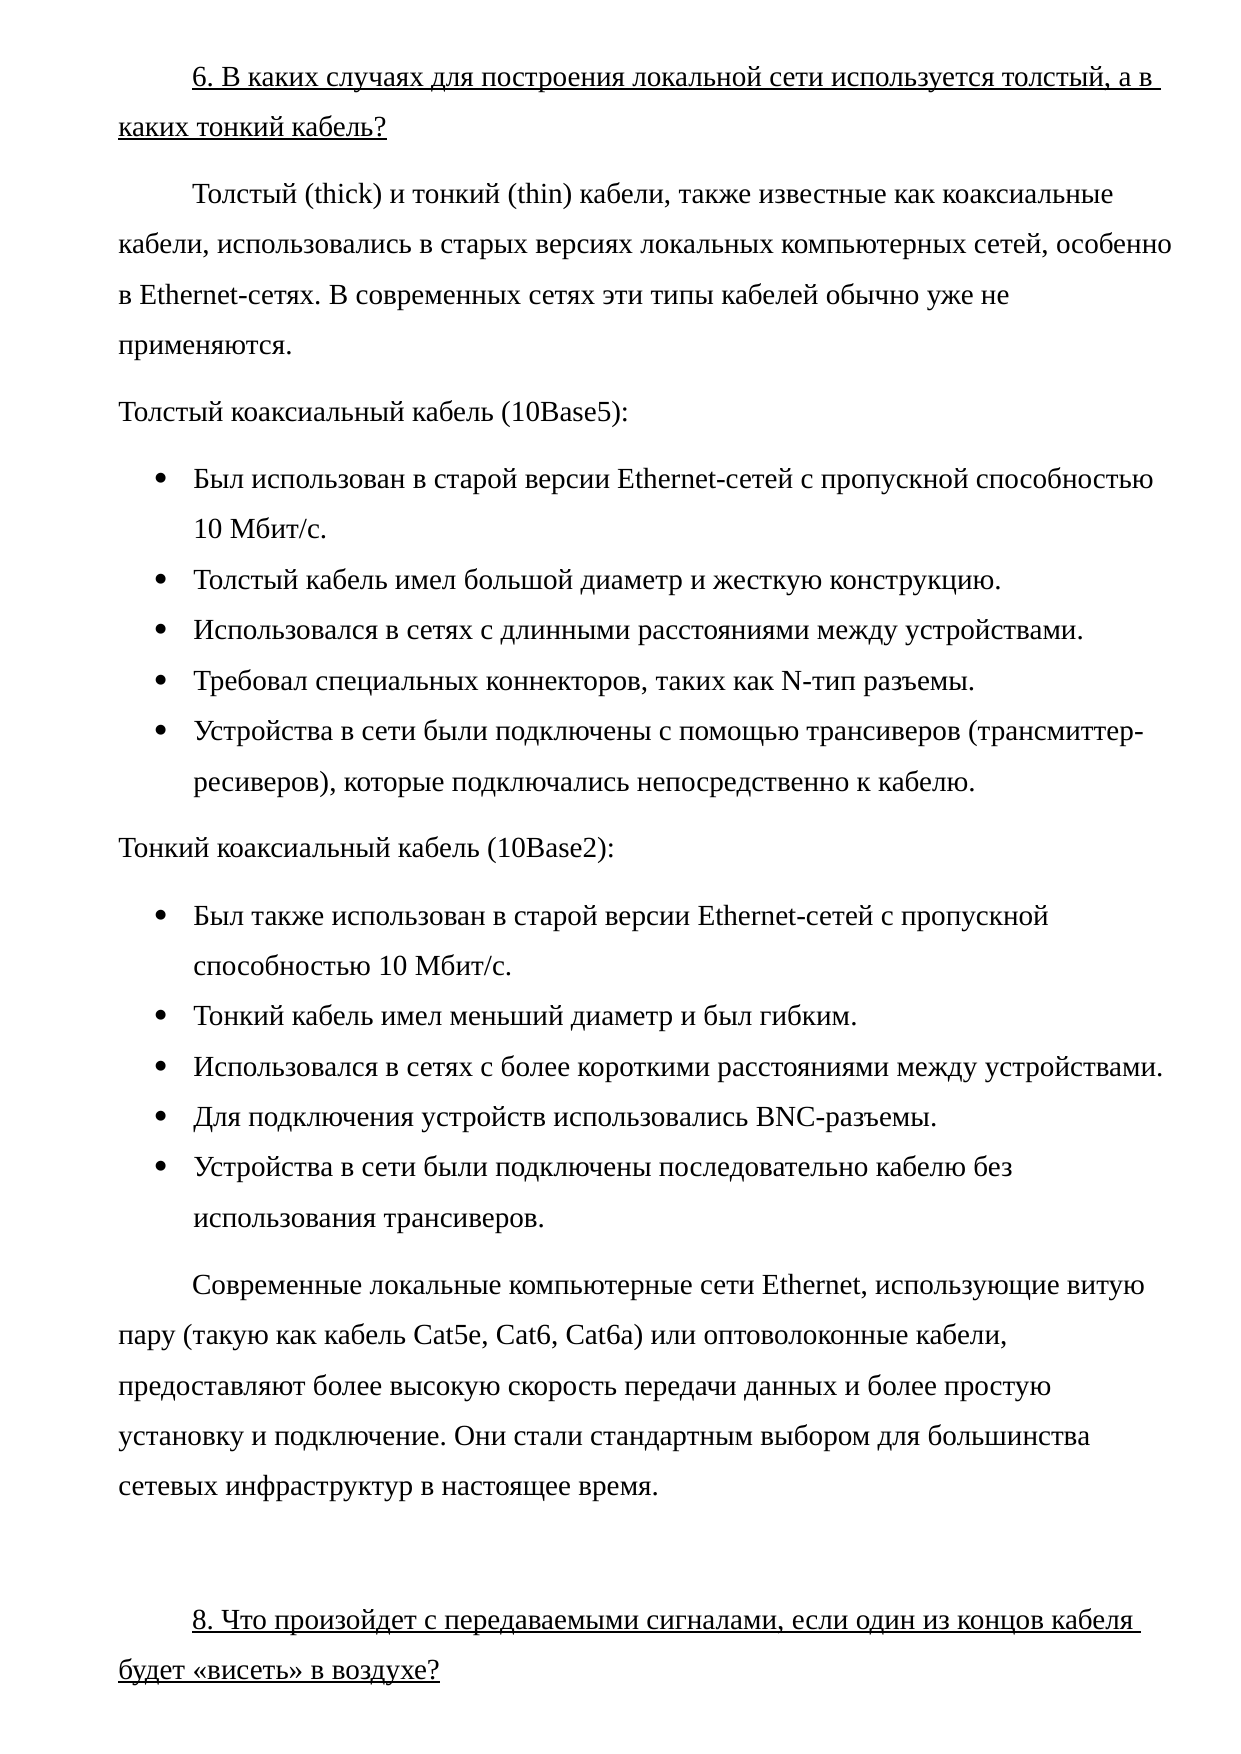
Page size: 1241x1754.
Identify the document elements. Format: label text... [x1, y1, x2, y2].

list Использовался в сетях с более короткими расстояниями между устройствами. [156, 1049, 1181, 1082]
text 8. Что произойдет с передаваемыми сигналами, если один из концов кабеля будет «висеть» в воздухе? [118, 1602, 1181, 1686]
list Тонкий кабель имел меньший диаметр и был гибким. [156, 998, 1181, 1032]
list Был использован в старой версии Ethernet-сетей с пропускной способностью 10 Мбит/с. [156, 461, 1181, 545]
text Тонкий коаксиальный кабель (10Base2): [118, 831, 1181, 864]
list Требовал специальных коннекторов, таких как N-тип разъемы. [156, 663, 1181, 696]
list Устройства в сети были подключены с помощью трансиверов (трансмиттер-ресиверов), которые подключались непосредственно к кабелю. [156, 713, 1181, 797]
text 6. В каких случаях для построения локальной сети используется толстый, а в каких тонкий кабель? [118, 59, 1181, 143]
list Для подключения устройств использовались BNC-разъемы. [156, 1099, 1181, 1133]
list Устройства в сети были подключены последовательно кабелю без использования трансиверов. [156, 1149, 1181, 1233]
text Современные локальные компьютерные сети Ethernet, использующие витую пару (такую как кабель Cat5e, Cat6, Cat6a) или оптоволоконные кабели, предоставляют более высокую скорость передачи данных и более простую установку и подключение. Они стали стандартным выбором для большинства сетевых инфраструктур в настоящее время. [118, 1267, 1181, 1502]
list Использовался в сетях с длинными расстояниями между устройствами. [156, 612, 1181, 646]
list Был также использован в старой версии Ethernet-сетей с пропускной способностью 10 Мбит/с. [156, 898, 1181, 982]
list Толстый кабель имел большой диаметр и жесткую конструкцию. [156, 562, 1181, 596]
text Толстый коаксиальный кабель (10Base5): [118, 394, 1181, 428]
text Толстый (thick) и тонкий (thin) кабели, также известные как коаксиальные кабели, использовались в старых версиях локальных компьютерных сетей, особенно в Ethernet-сетях. В современных сетях эти типы кабелей обычно уже не применяются. [118, 176, 1181, 361]
